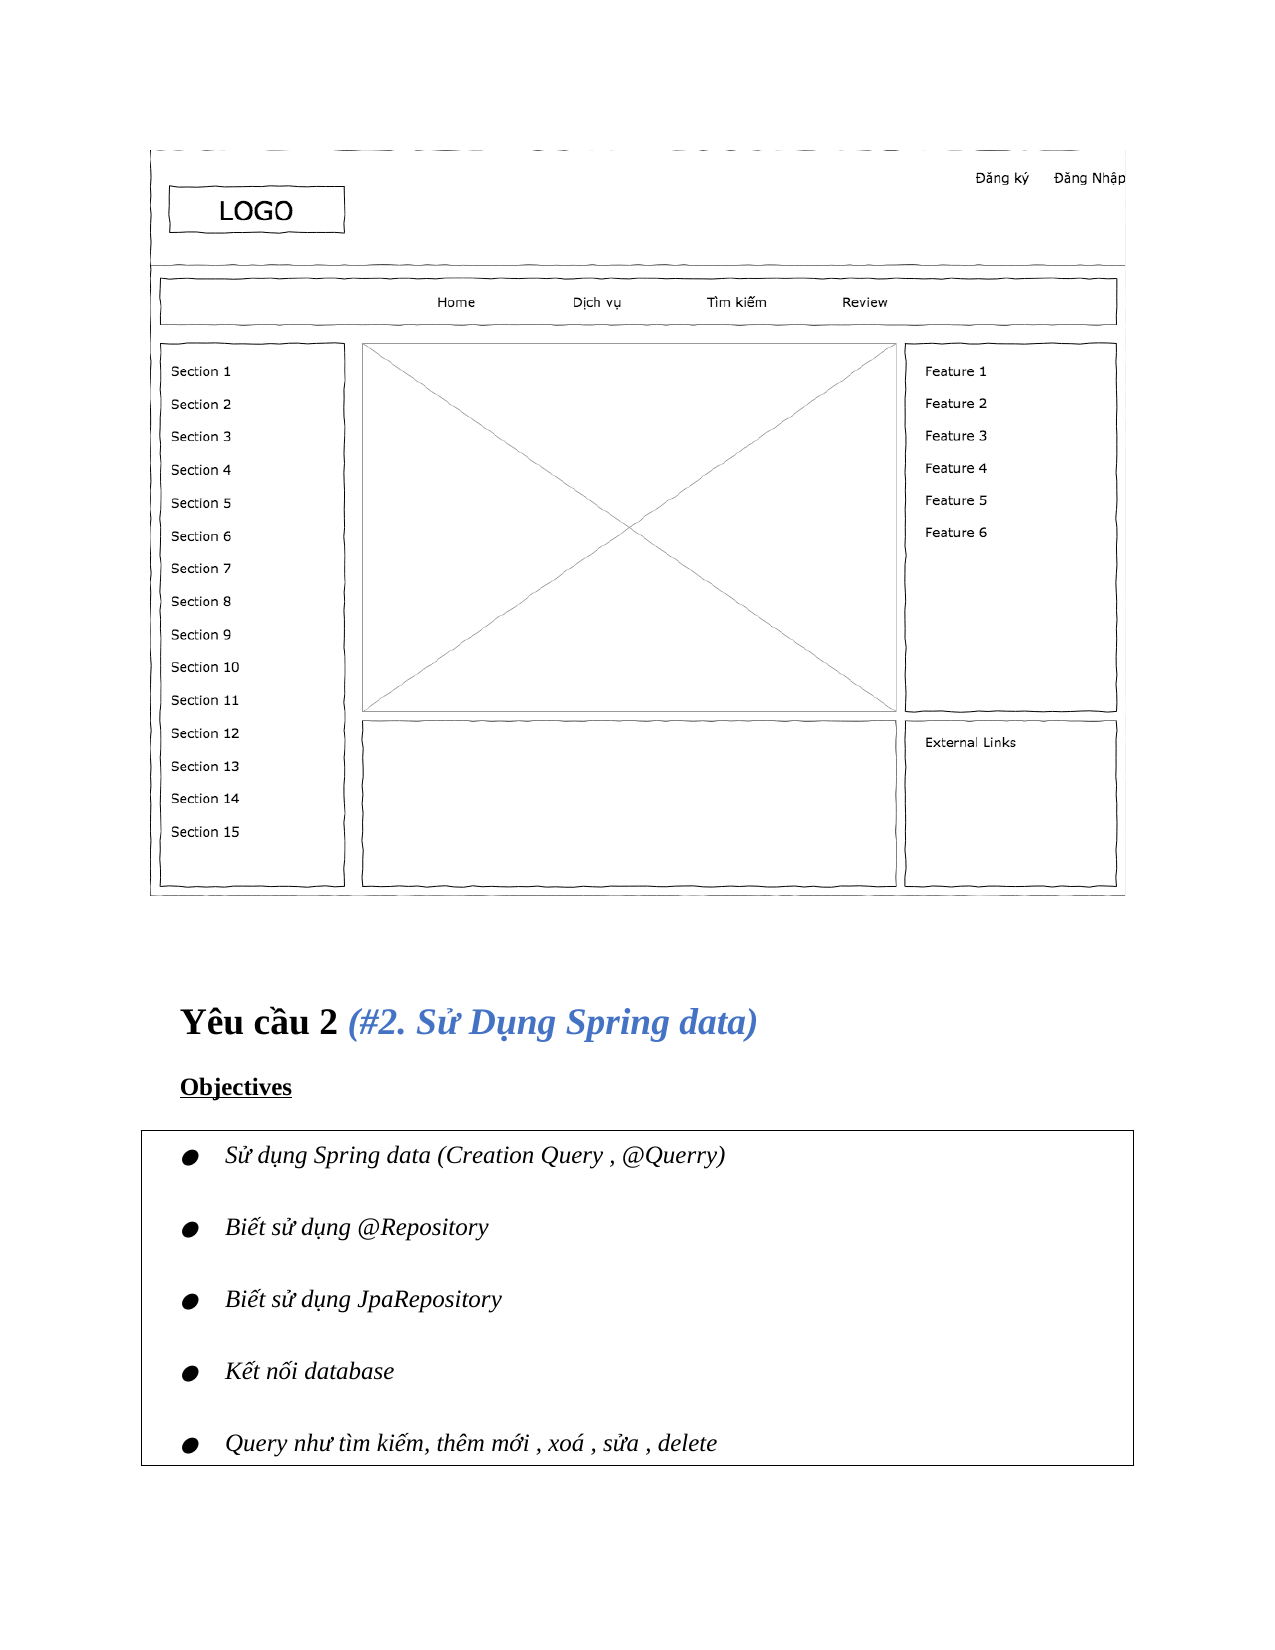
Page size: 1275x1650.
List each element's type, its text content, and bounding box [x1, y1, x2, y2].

subtitle Yêu cầu 2 (#2. Sử Dụng Spring data) [150, 999, 1125, 1043]
text Objectives [150, 1072, 1125, 1101]
list Biết sử dụng @Repository [142, 1202, 1133, 1247]
list Biết sử dụng JpaRepository [142, 1273, 1133, 1319]
list Kết nối database [142, 1345, 1133, 1391]
picture [150, 150, 1125, 896]
list Query như tìm kiếm, thêm mới , xoá , sửa , delete [142, 1417, 1133, 1465]
list Sử dụng Spring data (Creation Query , @Querry) [142, 1131, 1133, 1176]
